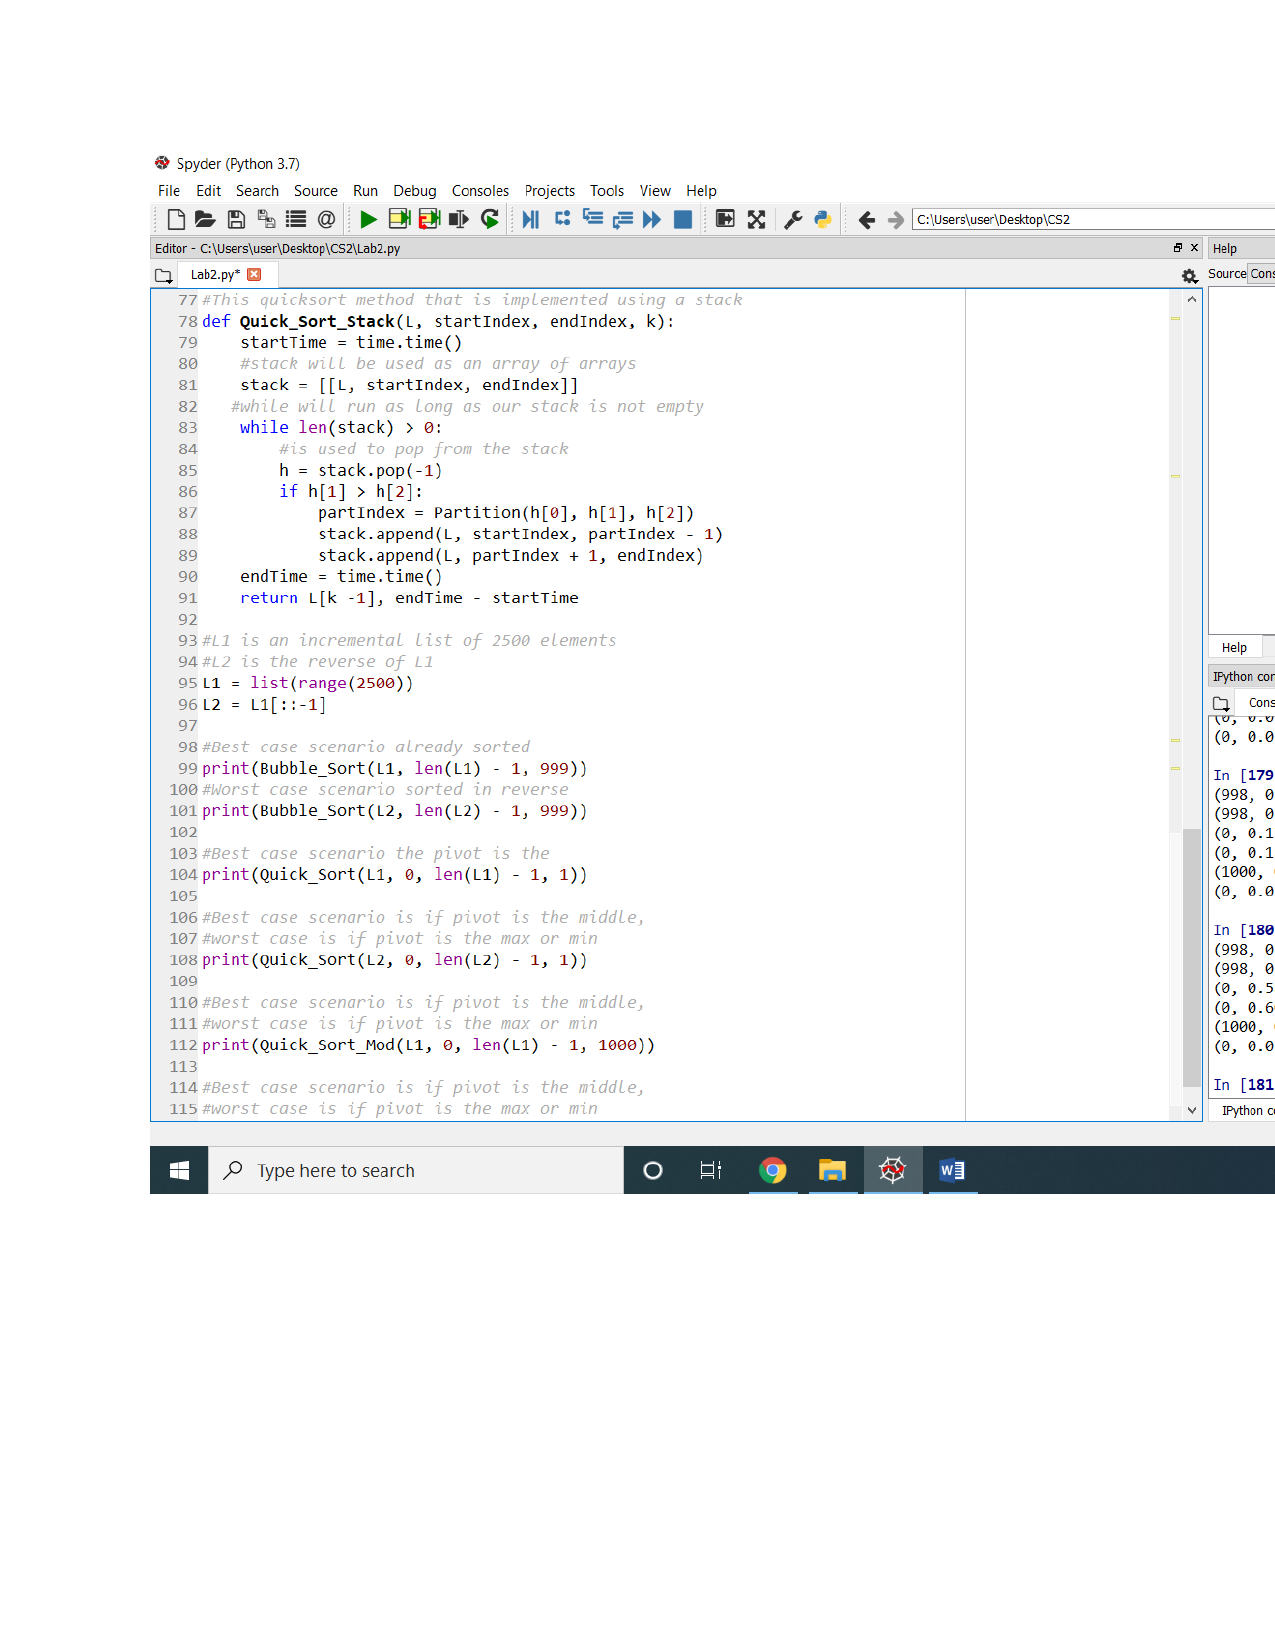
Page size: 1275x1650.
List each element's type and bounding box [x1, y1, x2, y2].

picture [150, 150, 1275, 1194]
